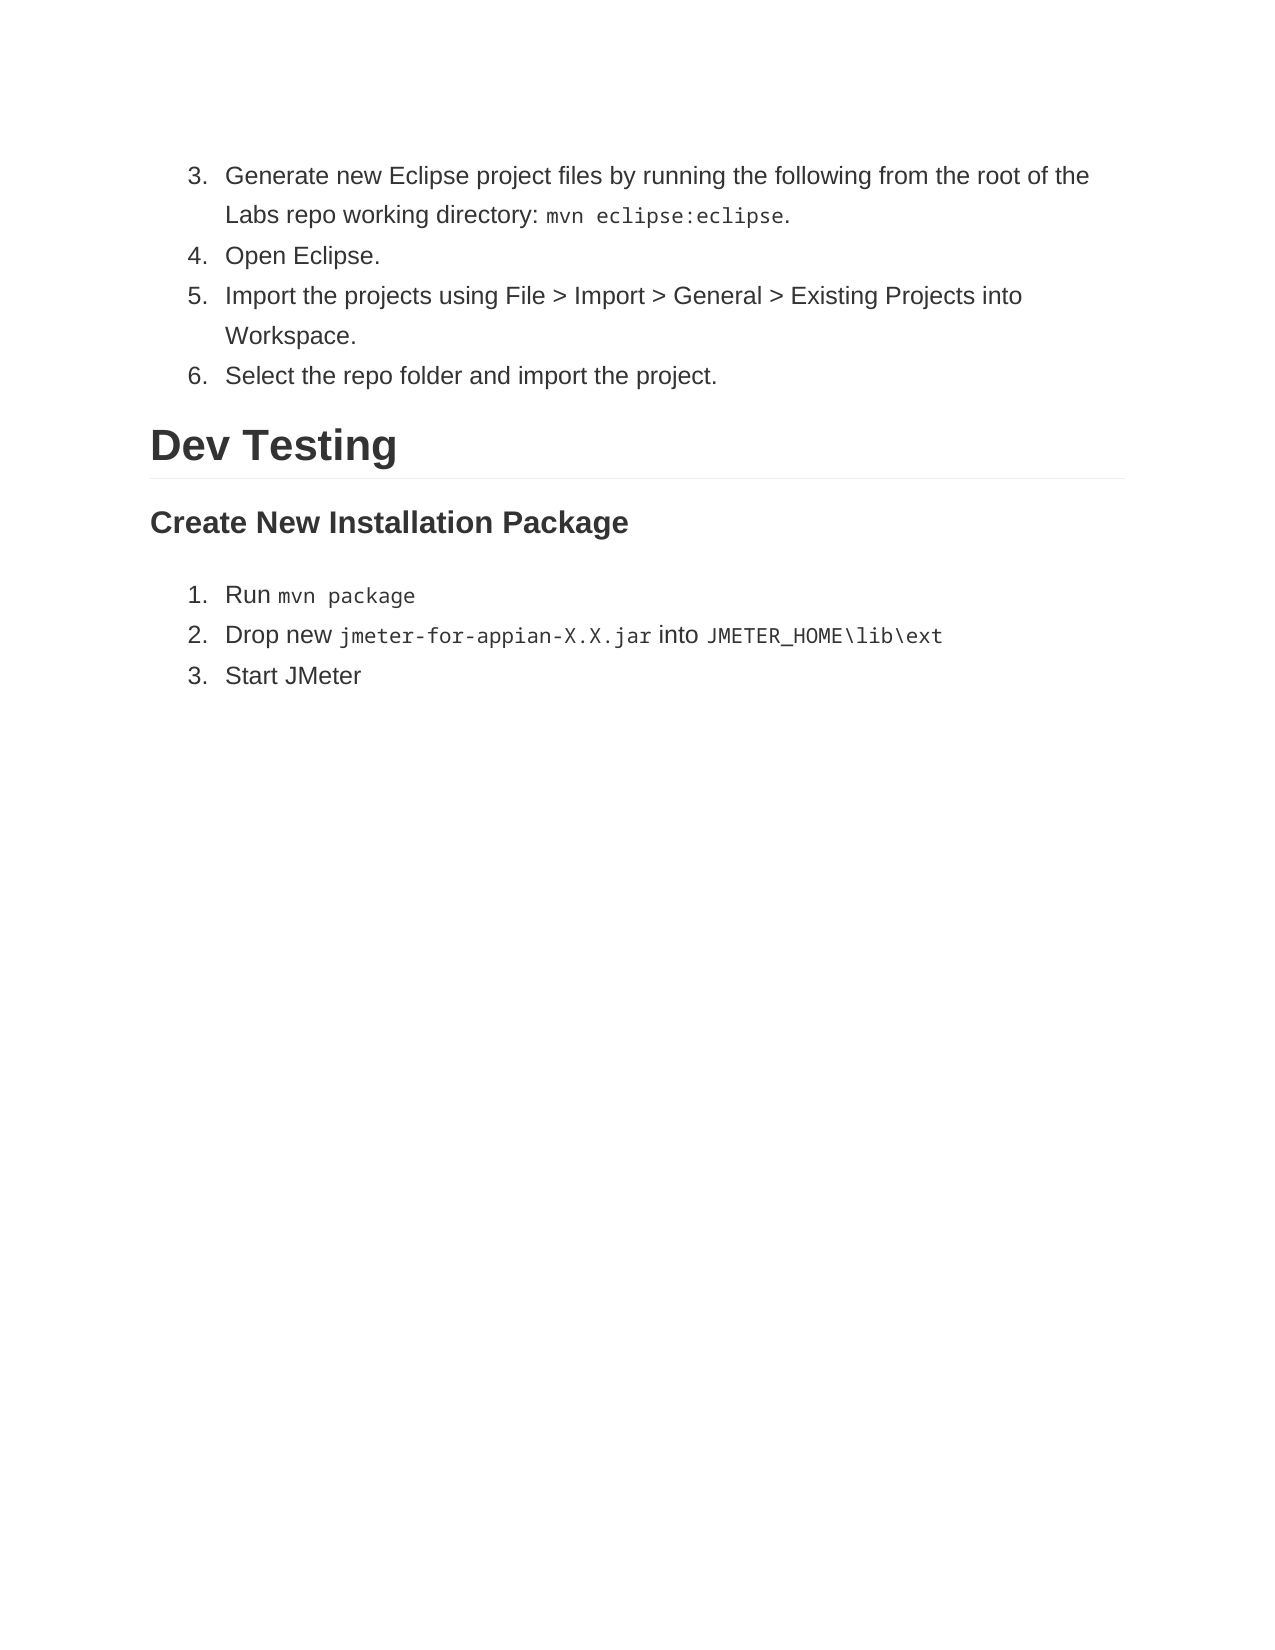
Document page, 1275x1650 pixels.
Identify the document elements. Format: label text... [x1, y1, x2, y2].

list Drop new jmeter-for-appian-X.X.jar into JMETER_HOME\lib\ext [187, 609, 1125, 649]
text Create New Installation Package [150, 504, 1125, 540]
list Open Eclipse. [187, 230, 1125, 270]
list Start JMeter [187, 649, 1125, 689]
list Generate new Eclipse project files by running the following from the root of the Labs repo working directory: mvn eclipse:eclipse. [187, 150, 1125, 230]
list Run mvn package [187, 569, 1125, 609]
list Import the projects using File > Import > General > Existing Projects into Workspace. [187, 270, 1125, 350]
list Select the repo folder and import the project. [187, 350, 1125, 390]
text Dev Testing [150, 419, 1125, 478]
